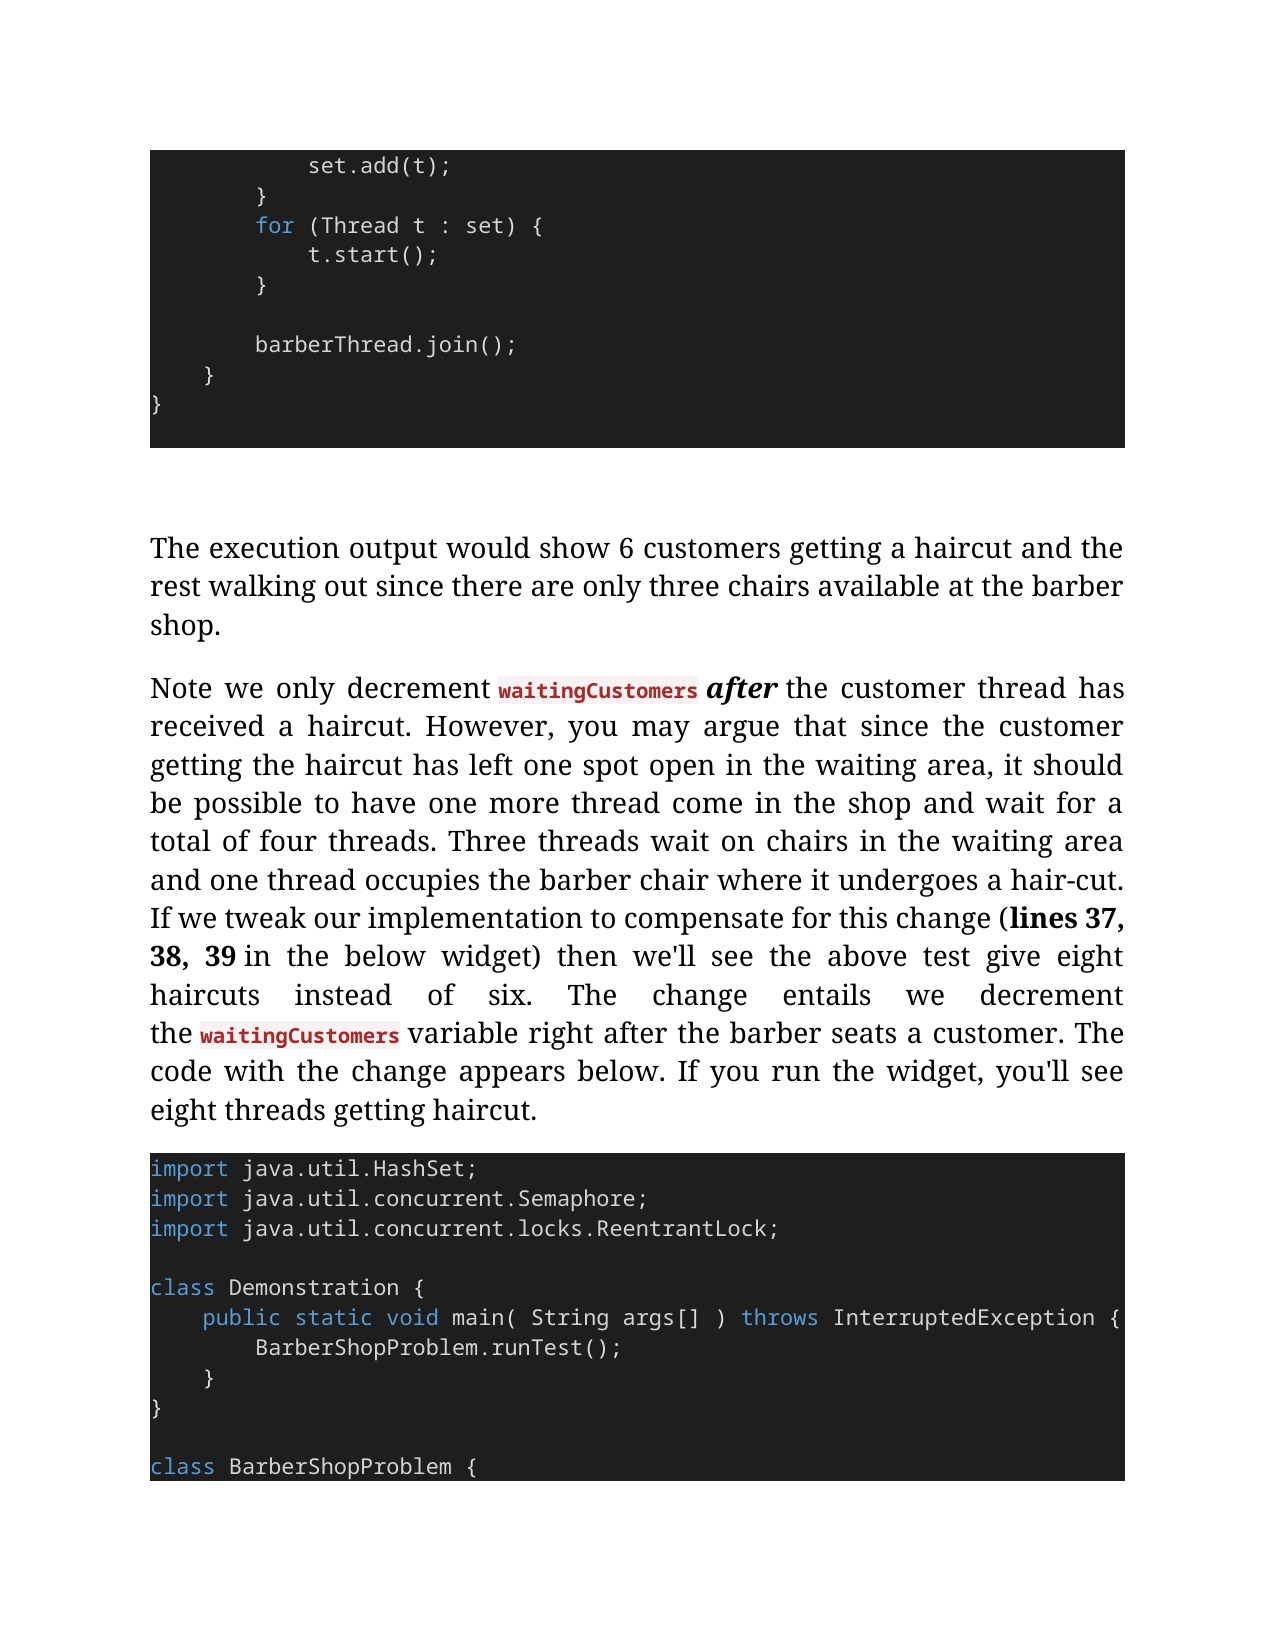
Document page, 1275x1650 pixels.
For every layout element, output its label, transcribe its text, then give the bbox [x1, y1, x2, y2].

text The execution output would show 6 customers getting a haircut and the rest walking out since there are only three chairs available at the barber shop. [150, 528, 1125, 643]
text set.add(t); [150, 150, 1125, 180]
text import java.util.concurrent.Semaphore; [150, 1183, 1125, 1213]
text import java.util.concurrent.locks.ReentrantLock; [150, 1213, 1125, 1242]
text public static void main( String args[] ) throws InterruptedException { [150, 1302, 1125, 1332]
text } [150, 388, 1125, 418]
text } [150, 180, 1125, 209]
text t.start(); [150, 239, 1125, 269]
text BarberShopProblem.runTest(); [150, 1332, 1125, 1362]
text Note we only decrement waitingCustomers after the customer thread has received a haircut. However, you may argue that since the customer getting the haircut has left one spot open in the waiting area, it should be possible to have one more thread come in the shop and wait for a total of four threads. Three threads wait on chairs in the waiting area and one thread occupies the barber chair where it undergoes a hair-cut. If we tweak our implementation to compensate for this change (lines 37, 38, 39 in the below widget) then we'll see the above test give eight haircuts instead of six. The change entails we decrement the waitingCustomers variable right after the barber seats a customer. The code with the change appears below. If you run the widget, you'll see eight threads getting haircut. [150, 668, 1125, 1128]
text } [150, 358, 1125, 388]
text class BarberShopProblem { [150, 1451, 1125, 1481]
text class Demonstration { [150, 1272, 1125, 1302]
text barberThread.join(); [150, 329, 1125, 358]
text } [150, 269, 1125, 299]
text } [150, 1391, 1125, 1421]
text for (Thread t : set) { [150, 209, 1125, 239]
text import java.util.HashSet; [150, 1153, 1125, 1183]
text } [150, 1362, 1125, 1391]
